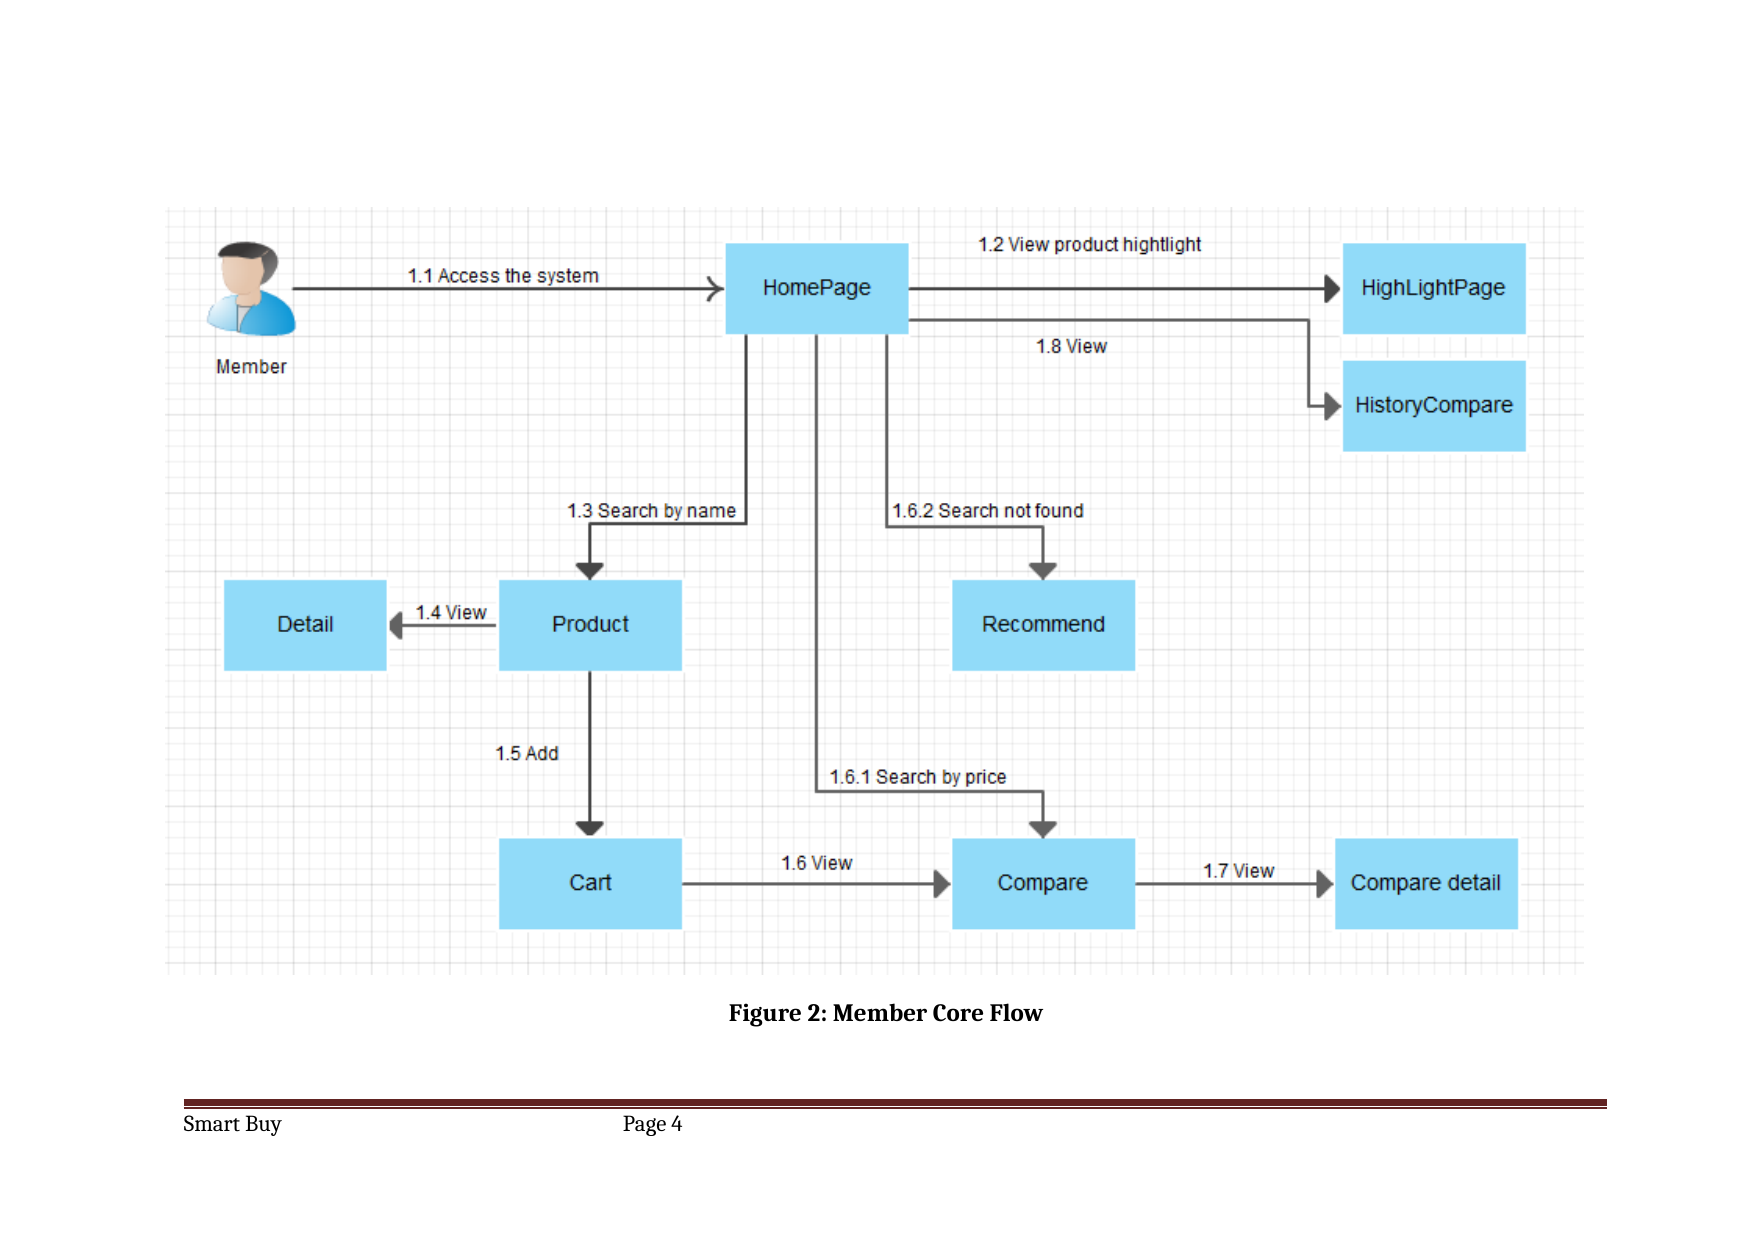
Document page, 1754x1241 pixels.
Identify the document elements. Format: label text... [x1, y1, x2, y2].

picture [165, 207, 1584, 975]
text Figure 2: Member Core Flow [165, 999, 1607, 1028]
